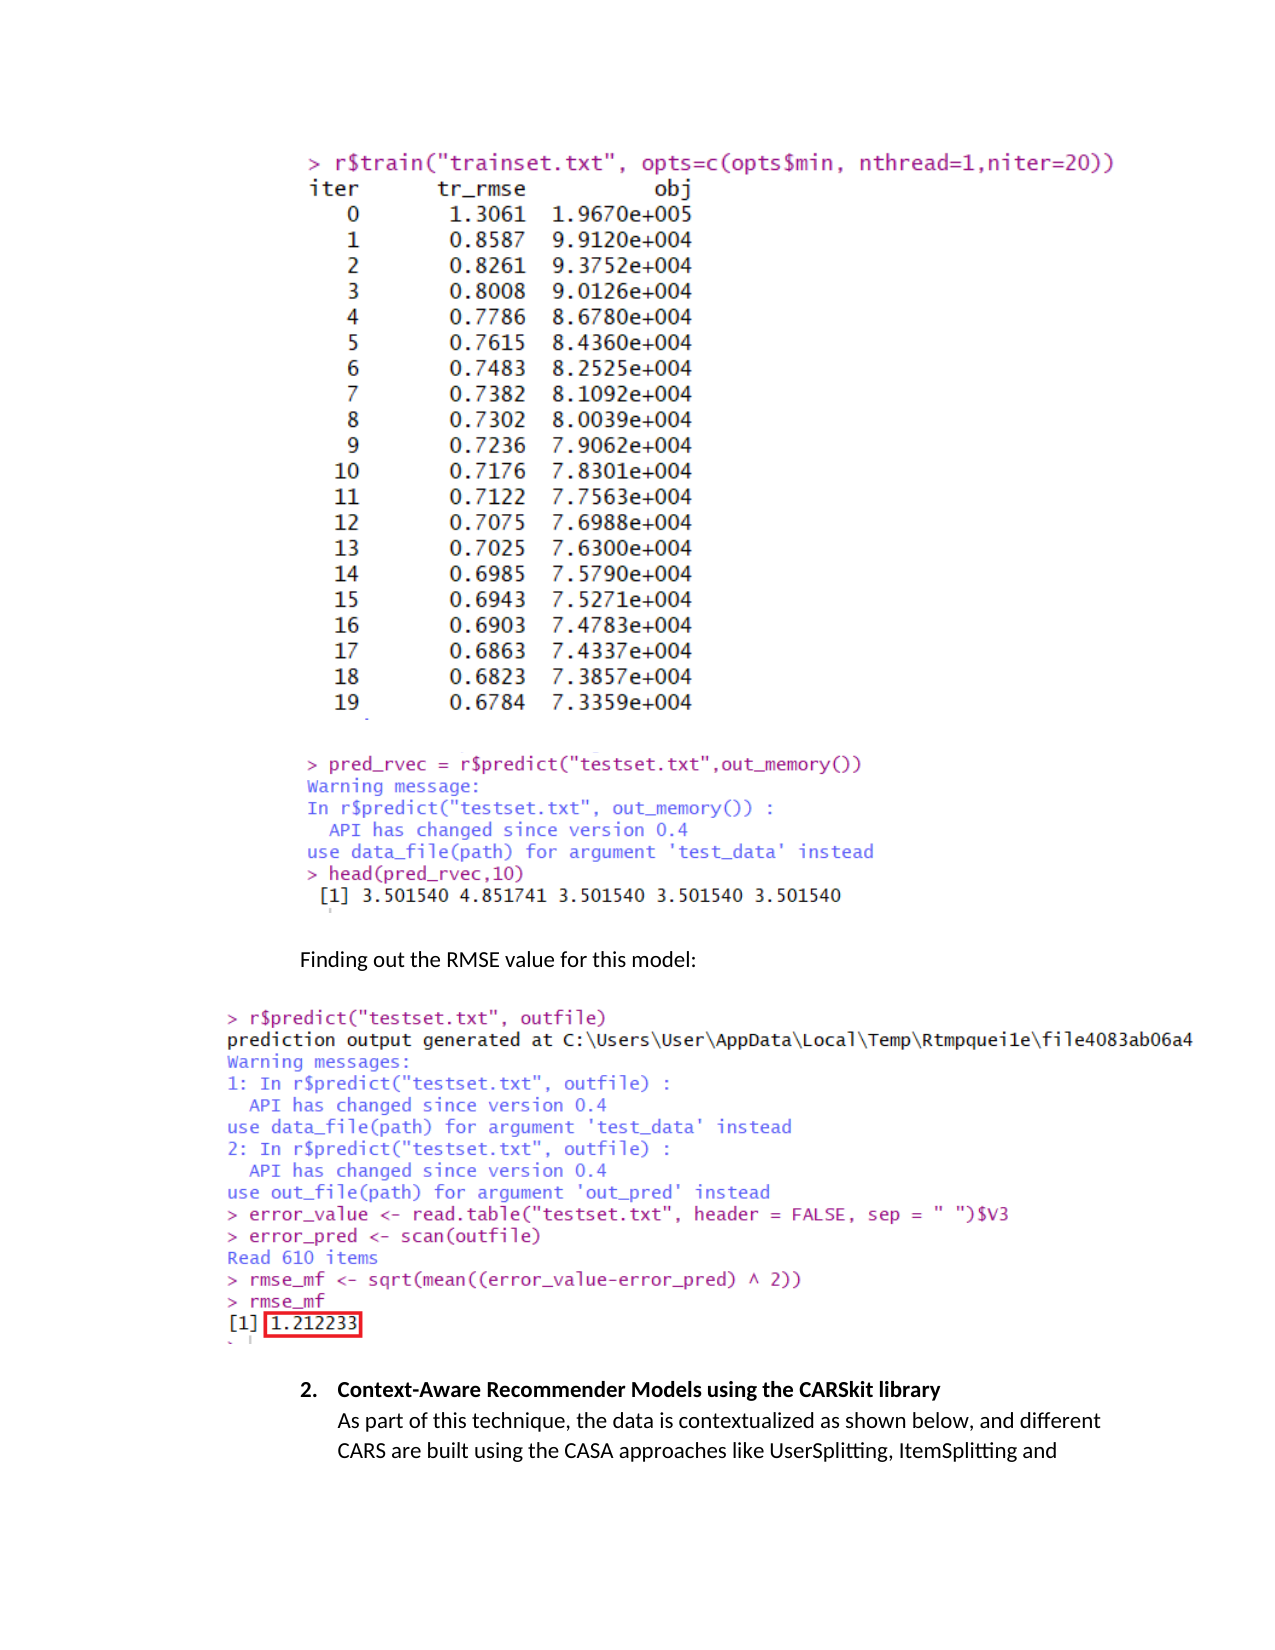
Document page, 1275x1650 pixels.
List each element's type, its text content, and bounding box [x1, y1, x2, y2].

picture [225, 1005, 1200, 1344]
picture [300, 752, 1275, 913]
list Finding out the RMSE value for this model: [300, 945, 1125, 973]
list Context-Aware Recommender Models using the CARSkit library [300, 1376, 1125, 1404]
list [337, 1406, 1125, 1464]
picture [300, 150, 1136, 720]
